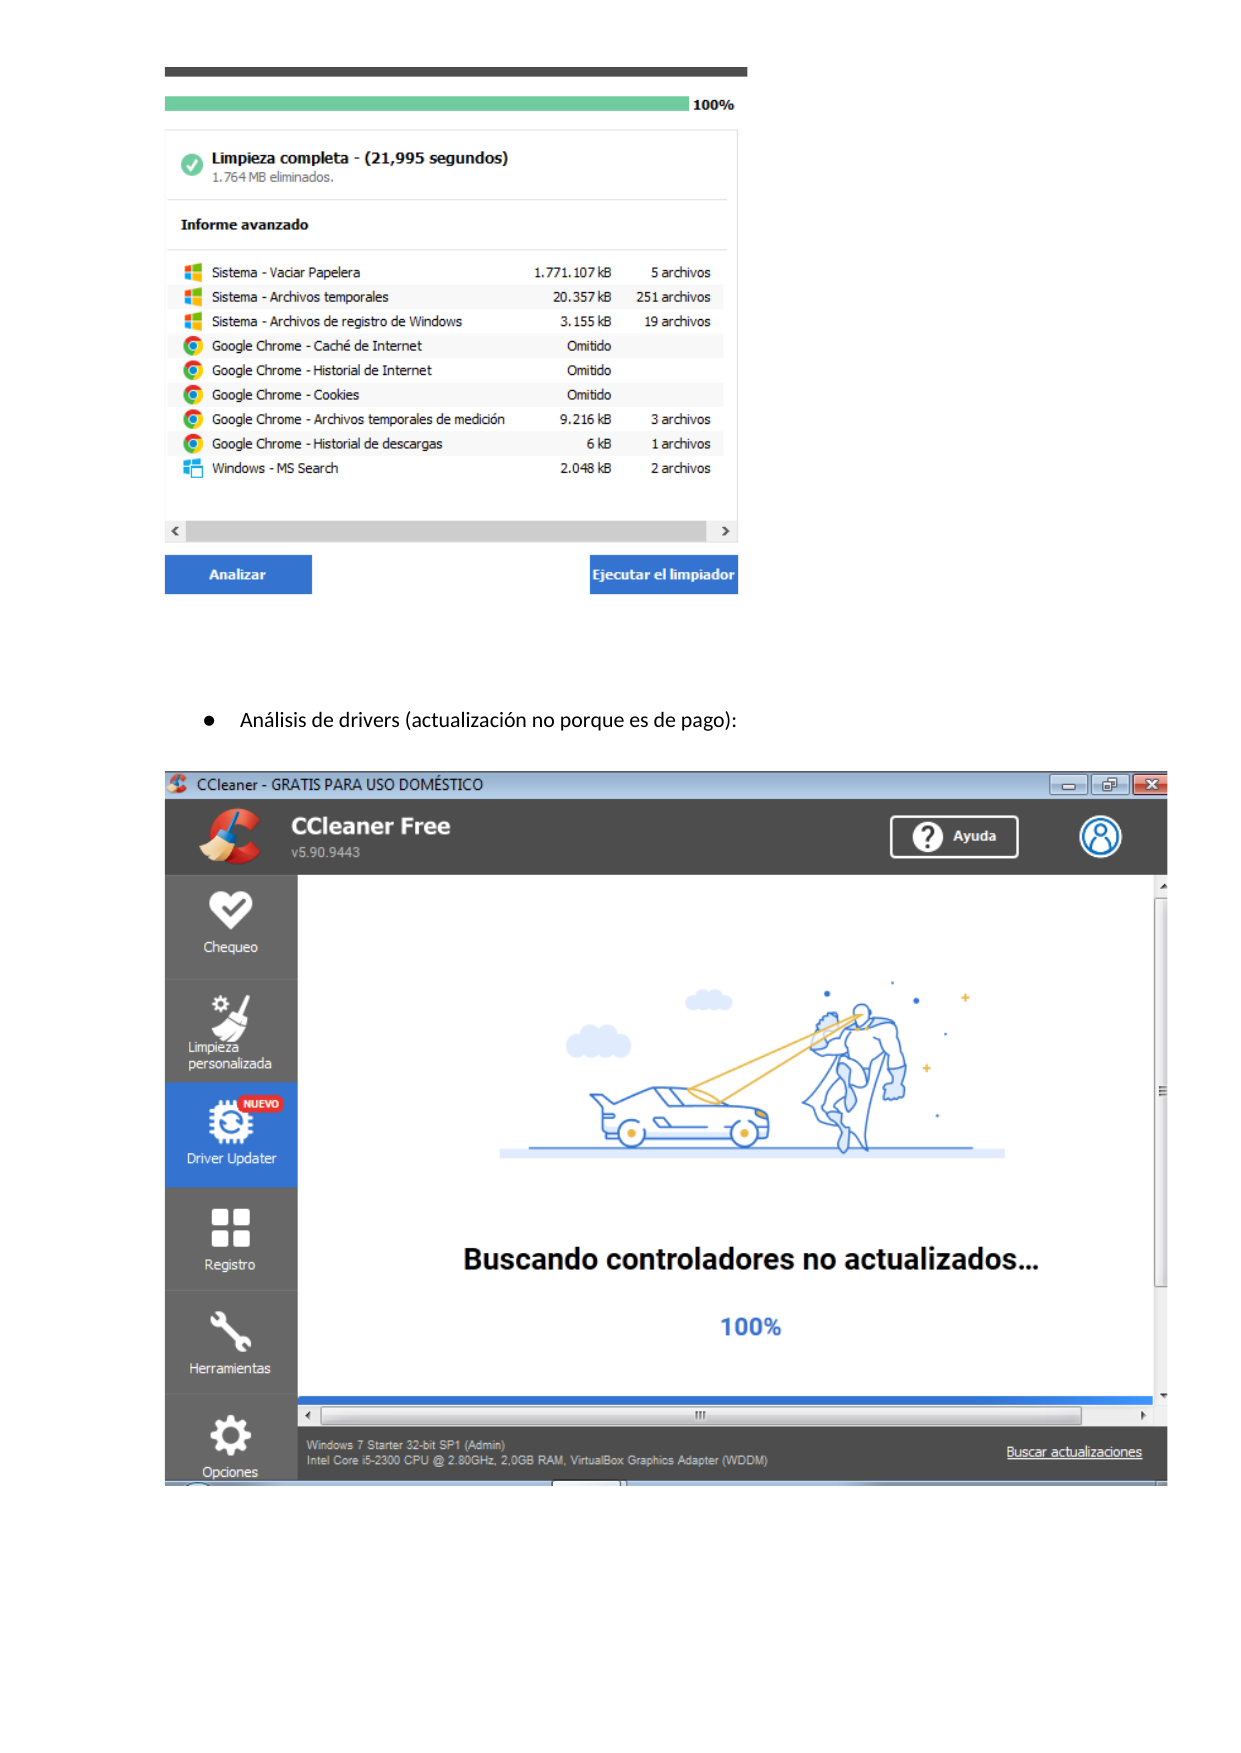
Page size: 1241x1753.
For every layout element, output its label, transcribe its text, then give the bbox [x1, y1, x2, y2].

picture [164, 67, 748, 604]
picture [164, 771, 1168, 1486]
list Análisis de drivers (actualización no porque es de pago): [202, 706, 1060, 733]
